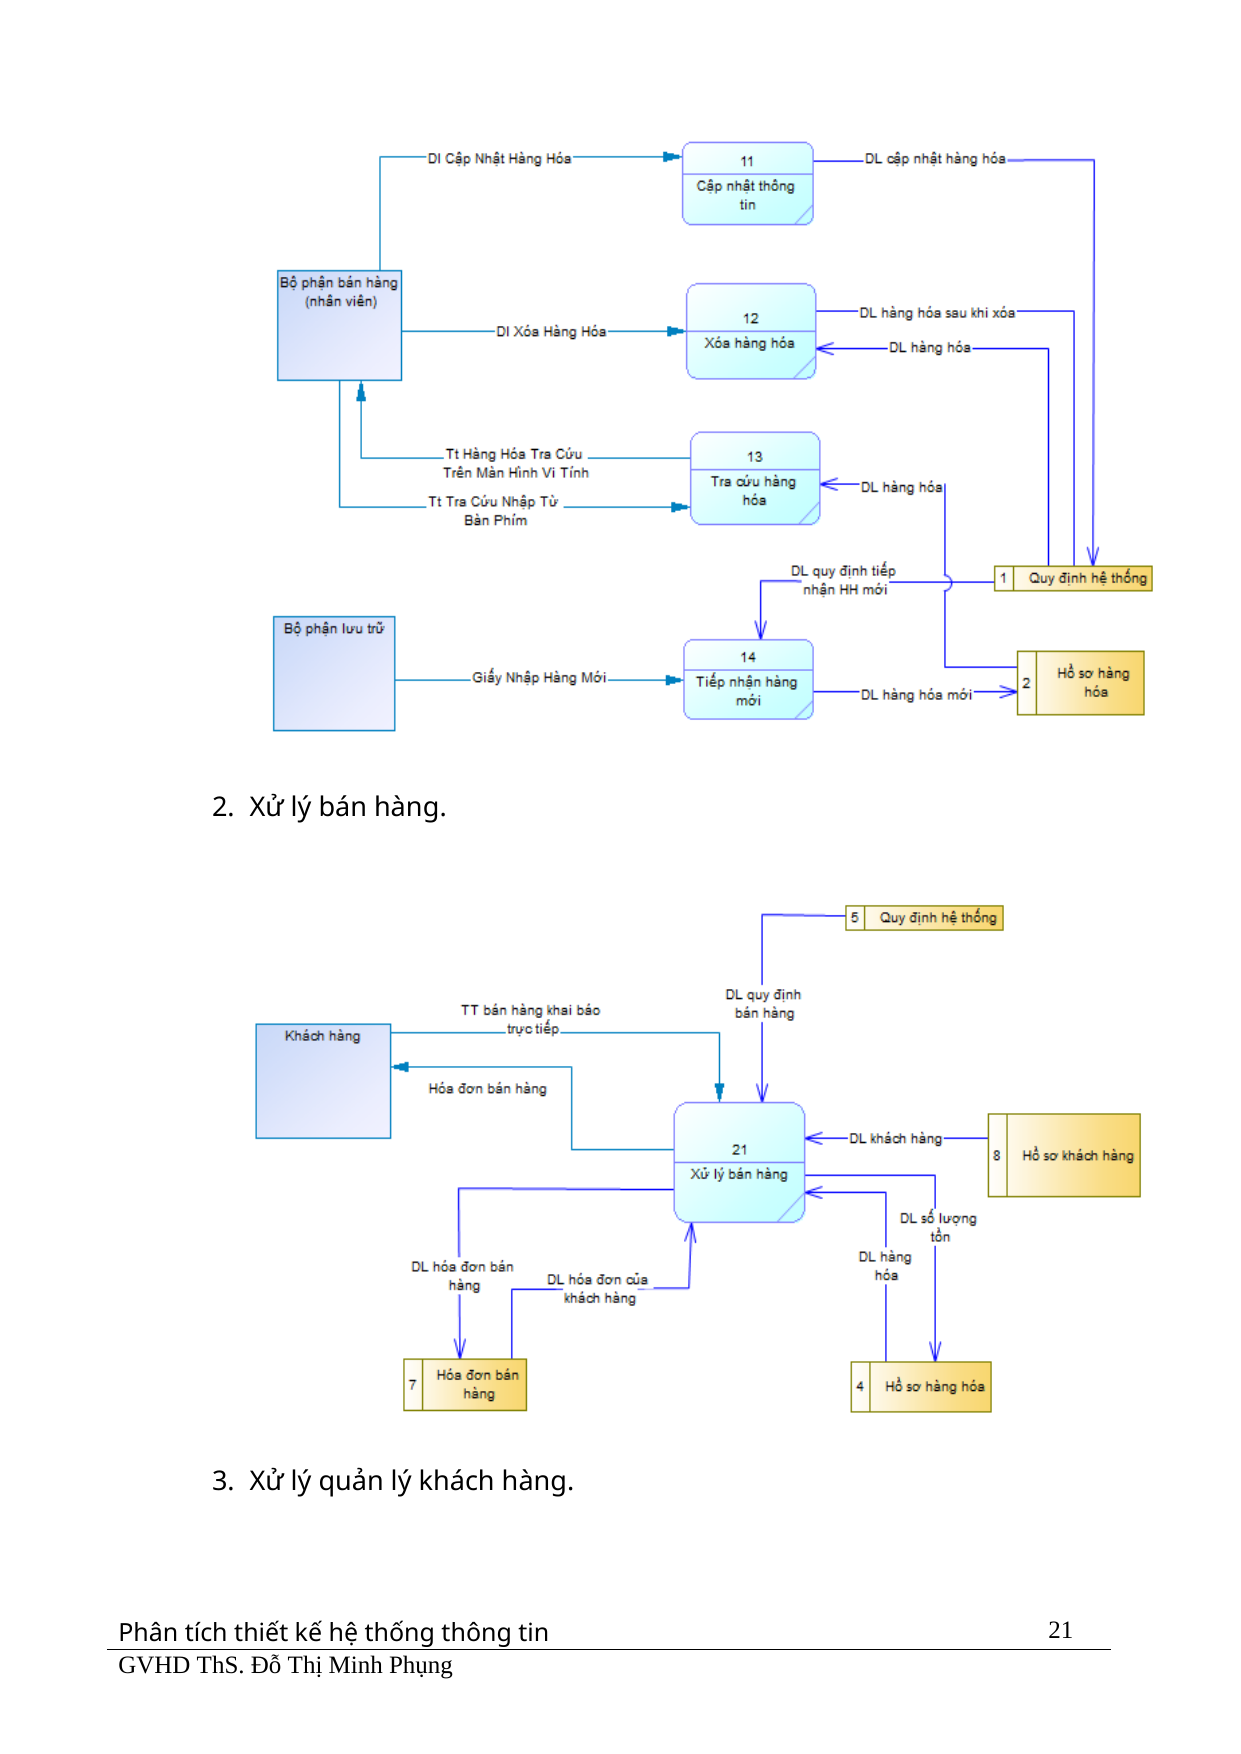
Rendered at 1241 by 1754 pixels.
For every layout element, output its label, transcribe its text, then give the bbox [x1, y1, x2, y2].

picture [249, 828, 1161, 1457]
list Xử lý quản lý khách hàng. [212, 1461, 1122, 1498]
picture [249, 103, 1161, 733]
